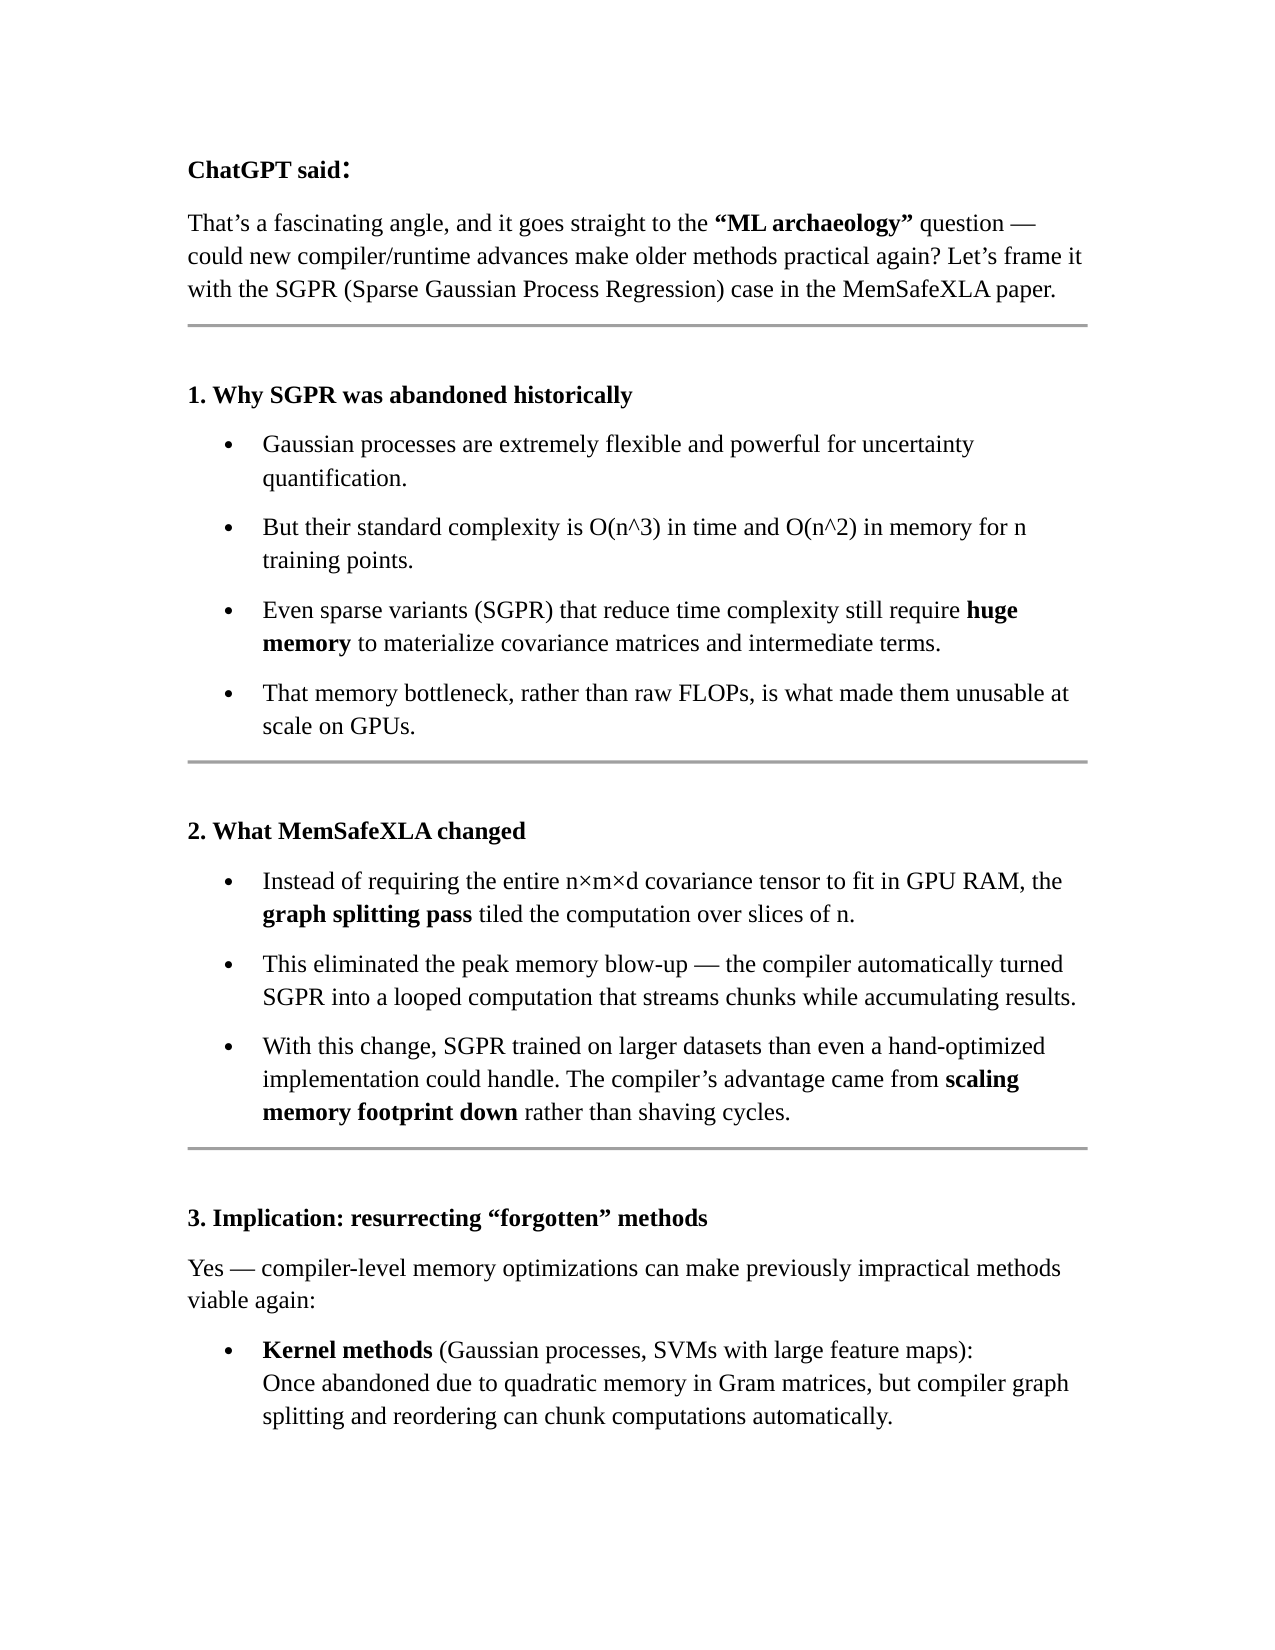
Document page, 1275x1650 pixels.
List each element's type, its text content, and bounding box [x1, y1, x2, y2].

text Yes — compiler-level memory optimizations can make previously impractical methods viable again: [187, 1253, 1087, 1314]
list Instead of requiring the entire n×m×d covariance tensor to fit in GPU RAM, the graph splitting pass tiled the computation over slices of n. [225, 866, 1087, 928]
list Gaussian processes are extremely flexible and powerful for uncertainty quantification. [225, 429, 1087, 491]
text That’s a fascinating angle, and it goes straight to the “ML archaeology” question — could new compiler/runtime advances make older methods practical again? Let’s frame it with the SGPR (Sparse Gaussian Process Regression) case in the MemSafeXLA paper. [187, 208, 1087, 303]
list But their standard complexity is O(n^3) in time and O(n^2) in memory for n training points. [225, 512, 1087, 574]
list With this change, SGPR trained on larger datasets than even a hand-optimized implementation could handle. The compiler’s advantage came from scaling memory footprint down rather than shaving cycles. [225, 1031, 1087, 1126]
list Kernel methods (Gaussian processes, SVMs with large feature maps): Once abandoned due to quadratic memory in Gram matrices, but compiler graph splitting and reordering can chunk computations automatically. [225, 1335, 1087, 1430]
text ChatGPT said： [187, 150, 1087, 186]
text 3. Implication: resurrecting “forgotten” methods [187, 1203, 1087, 1232]
list That memory bottleneck, rather than raw FLOPs, is what made them unusable at scale on GPUs. [225, 678, 1087, 739]
list Even sparse variants (SGPR) that reduce time complexity still require huge memory to materialize covariance matrices and intermediate terms. [225, 595, 1087, 657]
text 1. Why SGPR was abandoned historically [187, 380, 1087, 409]
list This eliminated the peak memory blow-up — the compiler automatically turned SGPR into a looped computation that streams chunks while accumulating results. [225, 949, 1087, 1010]
text 2. What MemSafeXLA changed [187, 816, 1087, 845]
